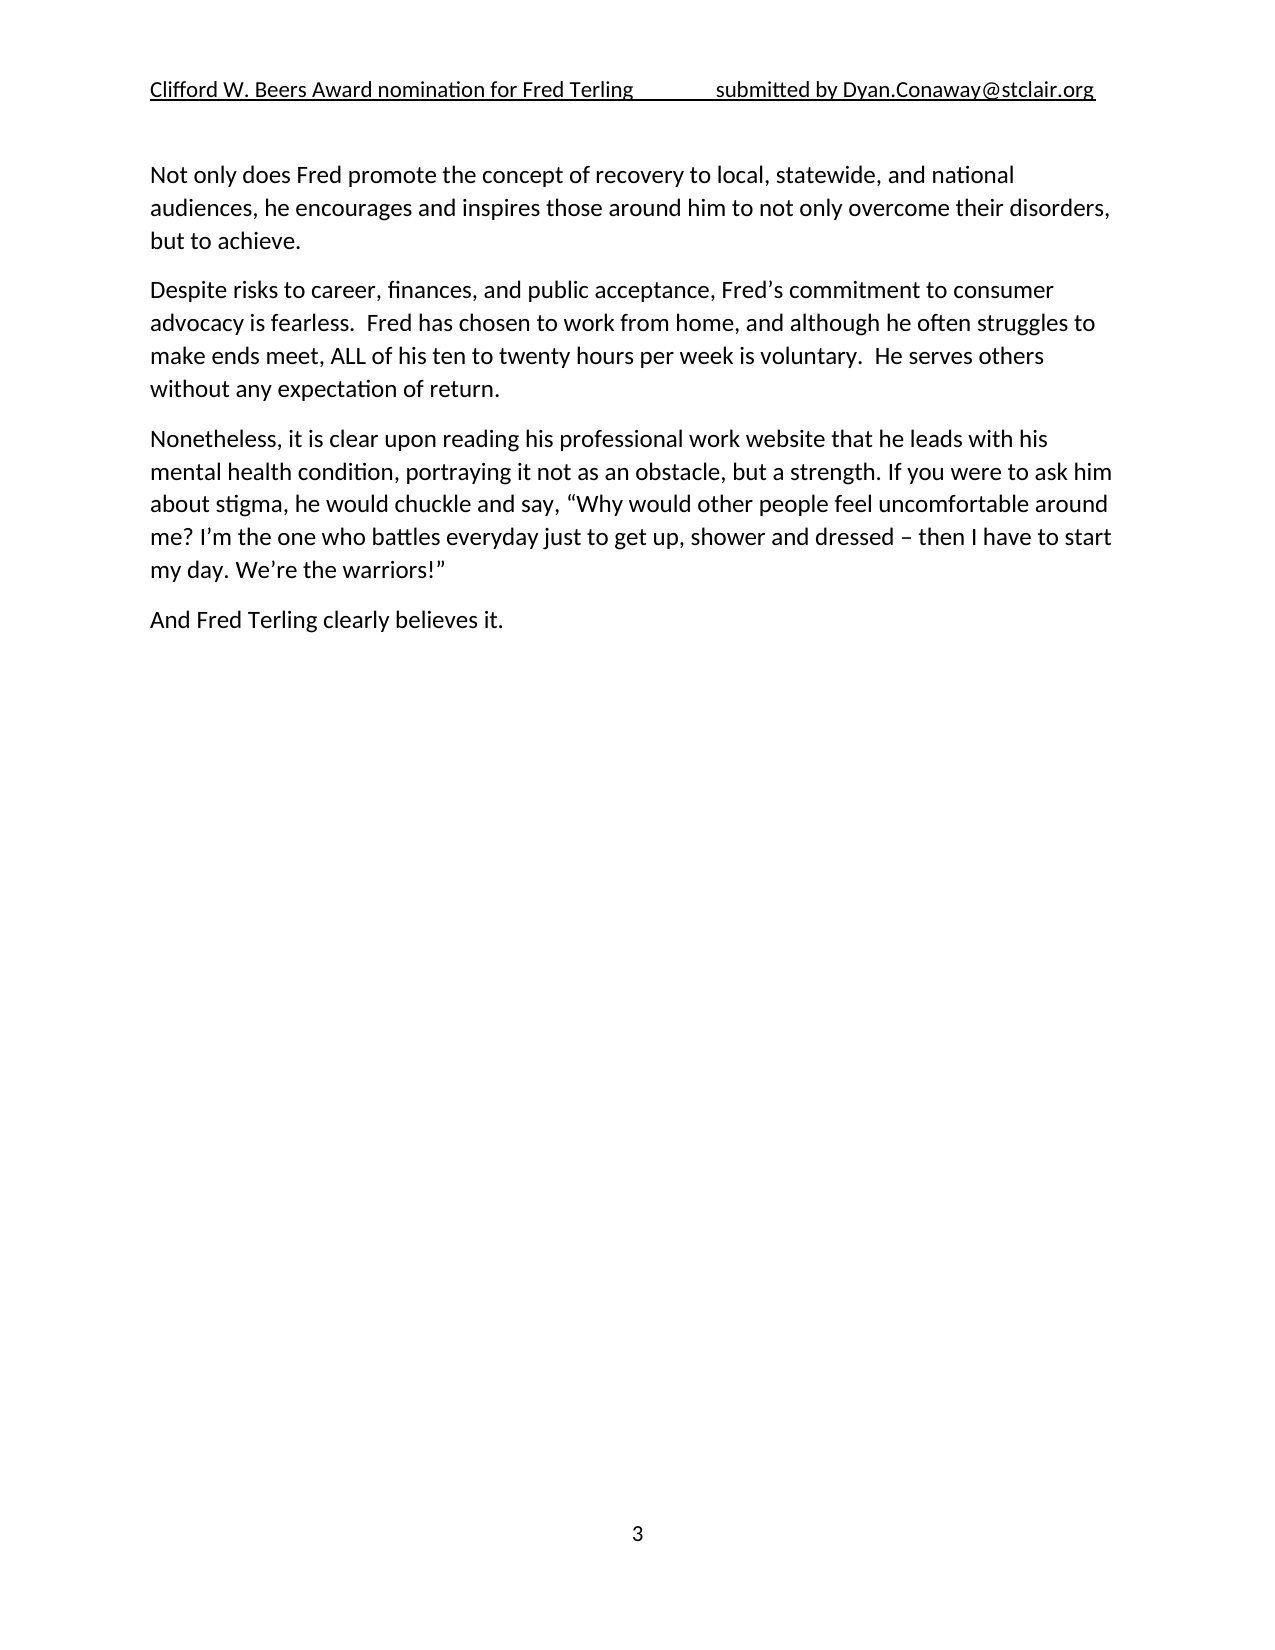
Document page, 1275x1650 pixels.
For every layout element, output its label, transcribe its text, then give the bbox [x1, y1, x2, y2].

text And Fred Terling clearly believes it. [150, 604, 1125, 634]
text Despite risks to career, finances, and public acceptance, Fred’s commitment to consumer advocacy is fearless. Fred has chosen to work from home, and although he often struggles to make ends meet, ALL of his ten to twenty hours per week is voluntary. He serves others without any expectation of return. [150, 274, 1125, 404]
text Nonetheless, it is clear upon reading his professional work website that he leads with his mental health condition, portraying it not as an obstacle, but a strength. If you were to ask him about stigma, he would chuckle and say, “Why would other people feel uncomfortable around me? I’m the one who battles everyday just to get up, shower and dressed – then I have to start my day. We’re the warriors!” [150, 423, 1125, 585]
text Not only does Fred promote the concept of recovery to local, statewide, and national audiences, he encourages and inspires those around him to not only overcome their disorders, but to achieve. [150, 159, 1125, 255]
